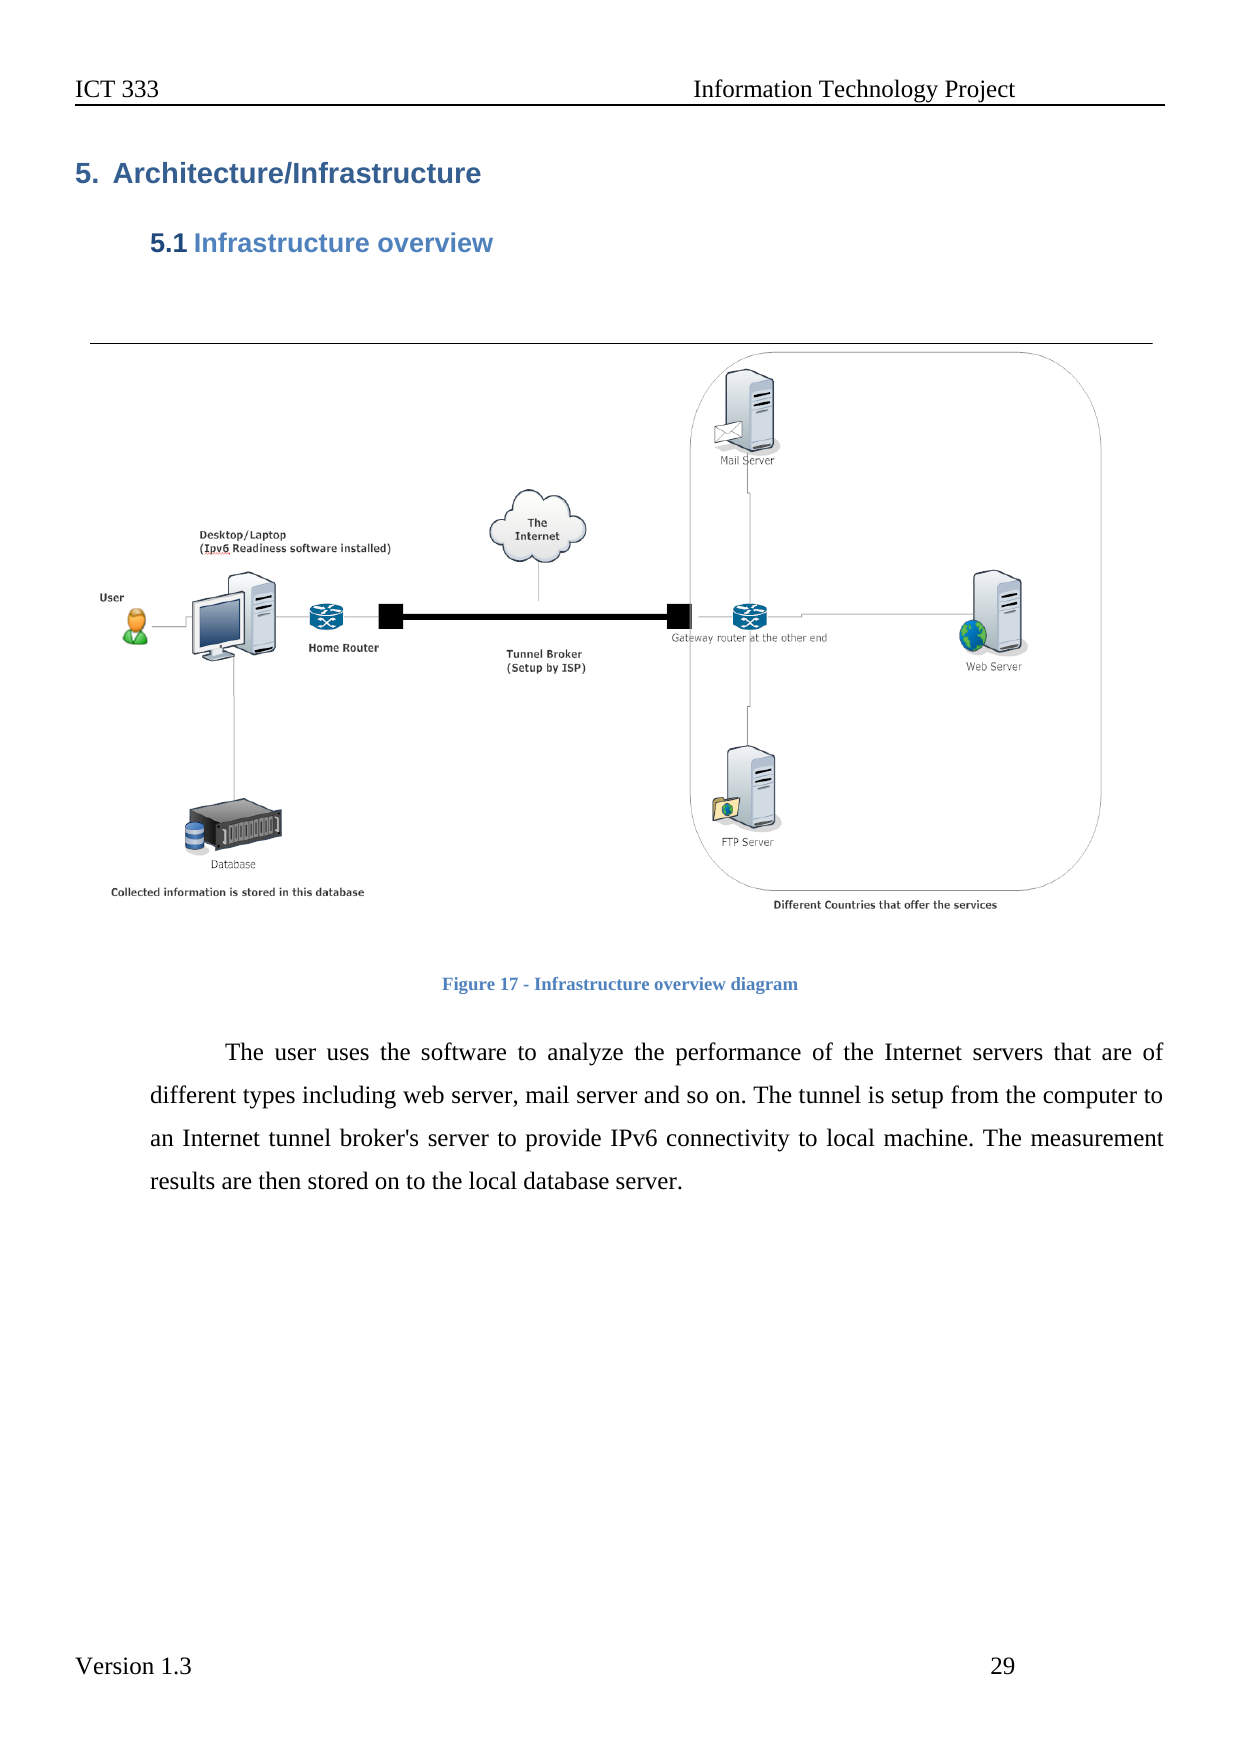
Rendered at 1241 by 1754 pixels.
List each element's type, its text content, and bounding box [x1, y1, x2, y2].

subtitle Architecture/Infrastructure [75, 156, 1165, 189]
subtitle Infrastructure overview [150, 227, 1165, 258]
picture [90, 343, 1153, 927]
text The user uses the software to analyze the performance of the Internet servers that are of different types including web server, mail server and so on. The tunnel is setup from the computer to an Internet tunnel broker's server to provide IPv6 connectivity to local machine. The measurement results are then stored on to the local database server. [150, 1037, 1165, 1195]
text Figure 17 - Infrastructure overview diagram [75, 951, 1165, 1016]
